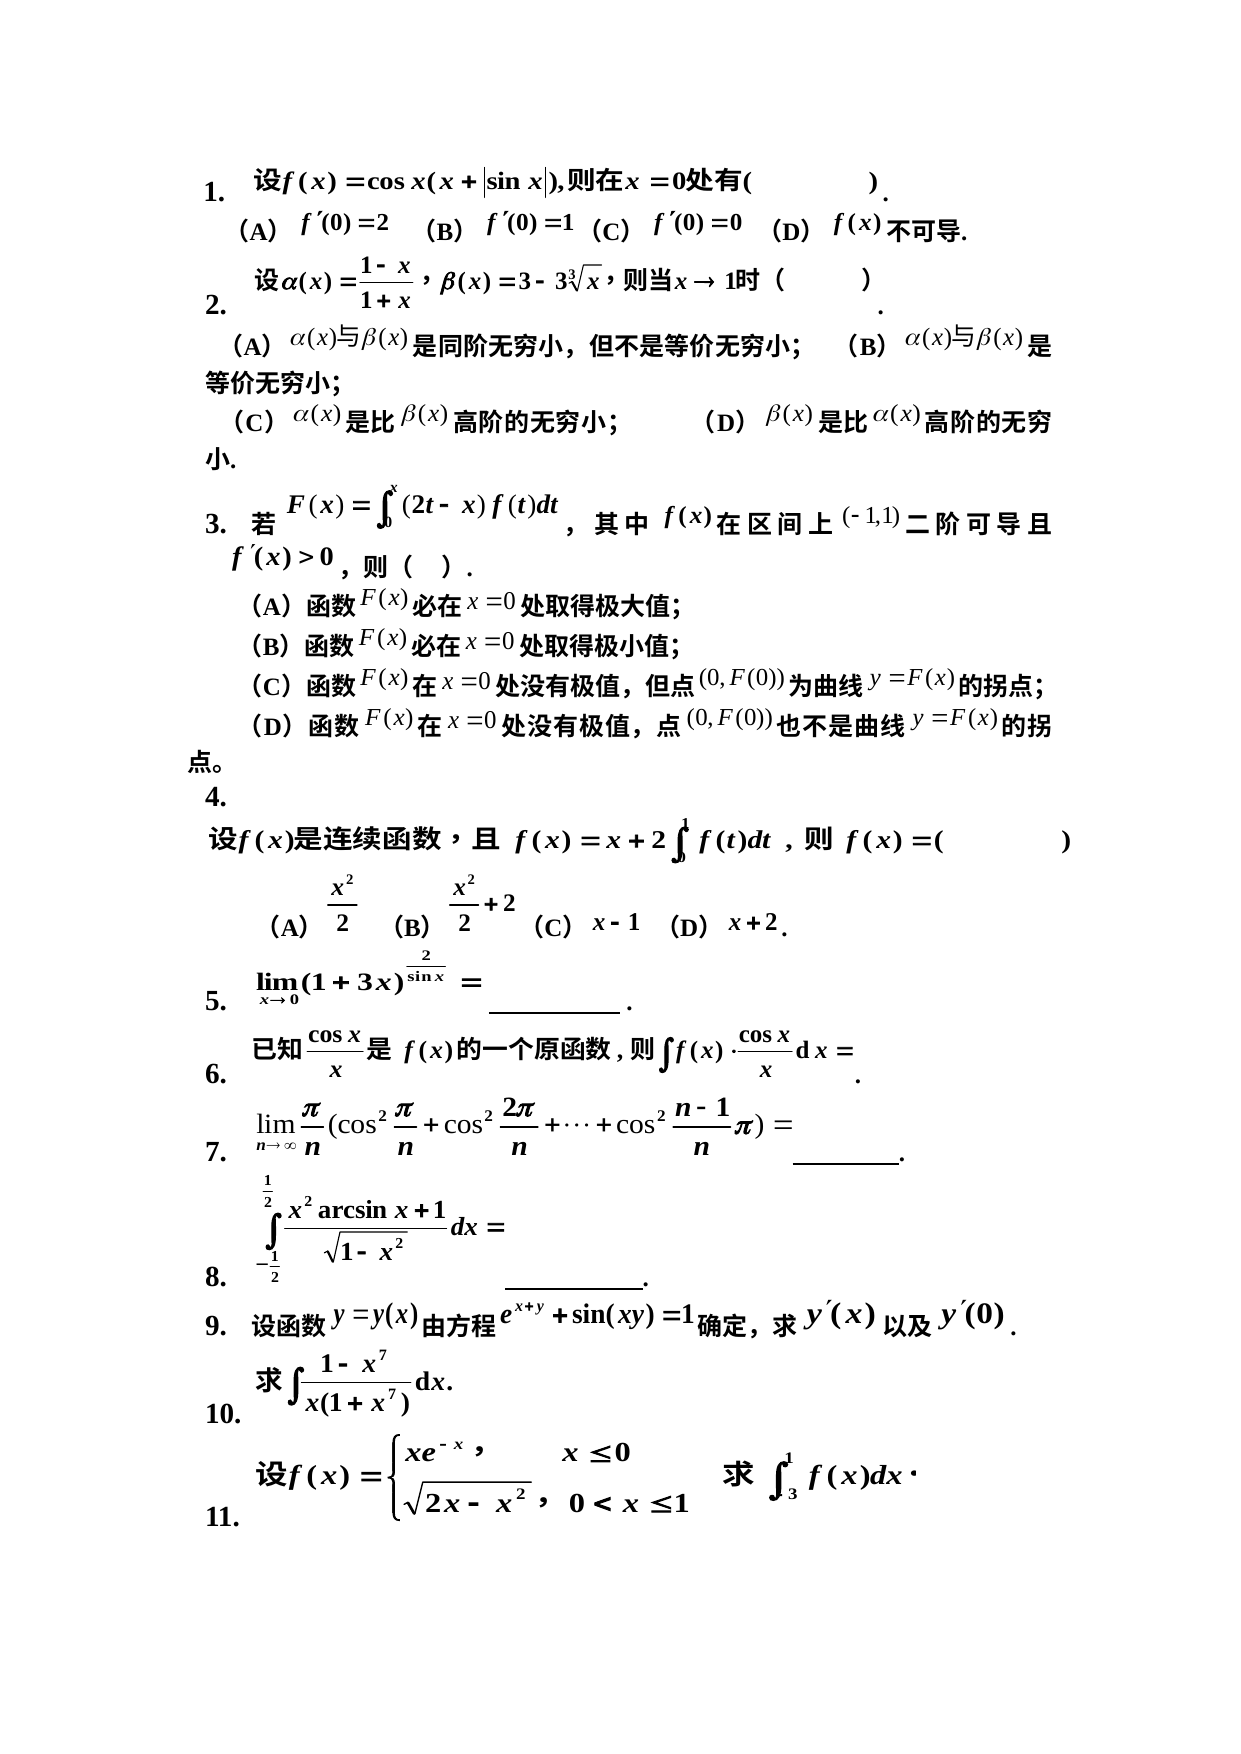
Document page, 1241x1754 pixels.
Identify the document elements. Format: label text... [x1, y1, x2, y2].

list . [205, 1089, 1053, 1168]
text （B）函数必在处取得极小值； [187, 623, 1053, 663]
text （A） （B）（C） （D）. [256, 867, 1053, 944]
list . [205, 944, 1053, 1017]
list . [205, 1017, 1053, 1089]
list . [205, 248, 1053, 320]
list . [205, 1168, 1053, 1293]
list . [203, 162, 1053, 208]
list 若，其中在区间上二阶可导且，则（ ）. [205, 475, 1053, 583]
text （A） （B）（C） （D）不可导. [187, 208, 1053, 248]
text （A）是同阶无穷小，但不是等价无穷小； （B）是等价无穷小； [205, 320, 1053, 399]
text （A）函数必在处取得极大值； [187, 583, 1053, 623]
text （C）是比高阶的无穷小； （D）是比高阶的无穷小. [205, 399, 1053, 475]
list 设函数由方程确定，求以及. [205, 1293, 1053, 1343]
text （C）函数在处没有极值，但点为曲线的拐点； [187, 663, 1053, 703]
text （D）函数在处没有极值，点也不是曲线的拐点。 [187, 703, 1053, 779]
